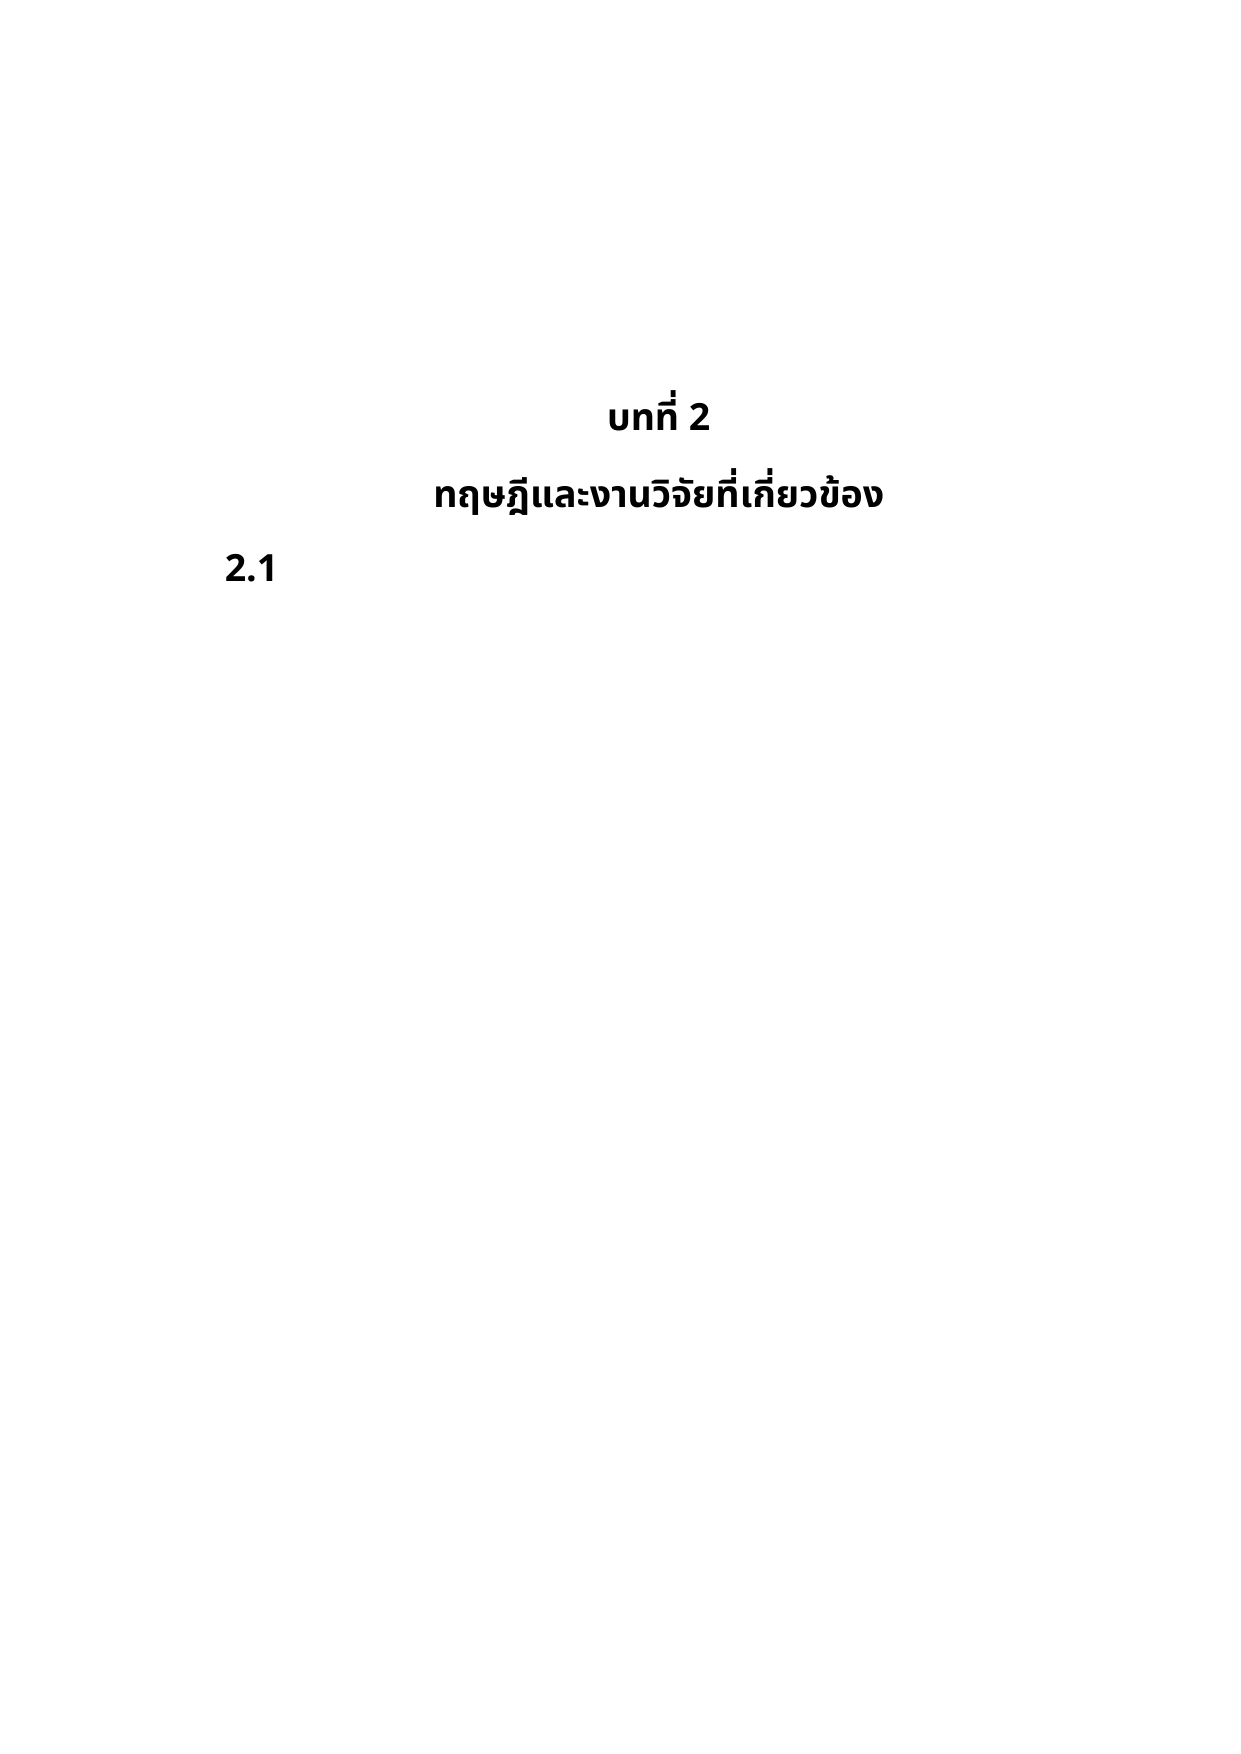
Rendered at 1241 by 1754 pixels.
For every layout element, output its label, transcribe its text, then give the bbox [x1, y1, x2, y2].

text บทที่ 2 [224, 390, 1092, 447]
text ทฤษฎีและงานวิจัยที่เกี่ยวข้อง [224, 468, 1092, 524]
text 2.1 [224, 542, 1092, 593]
